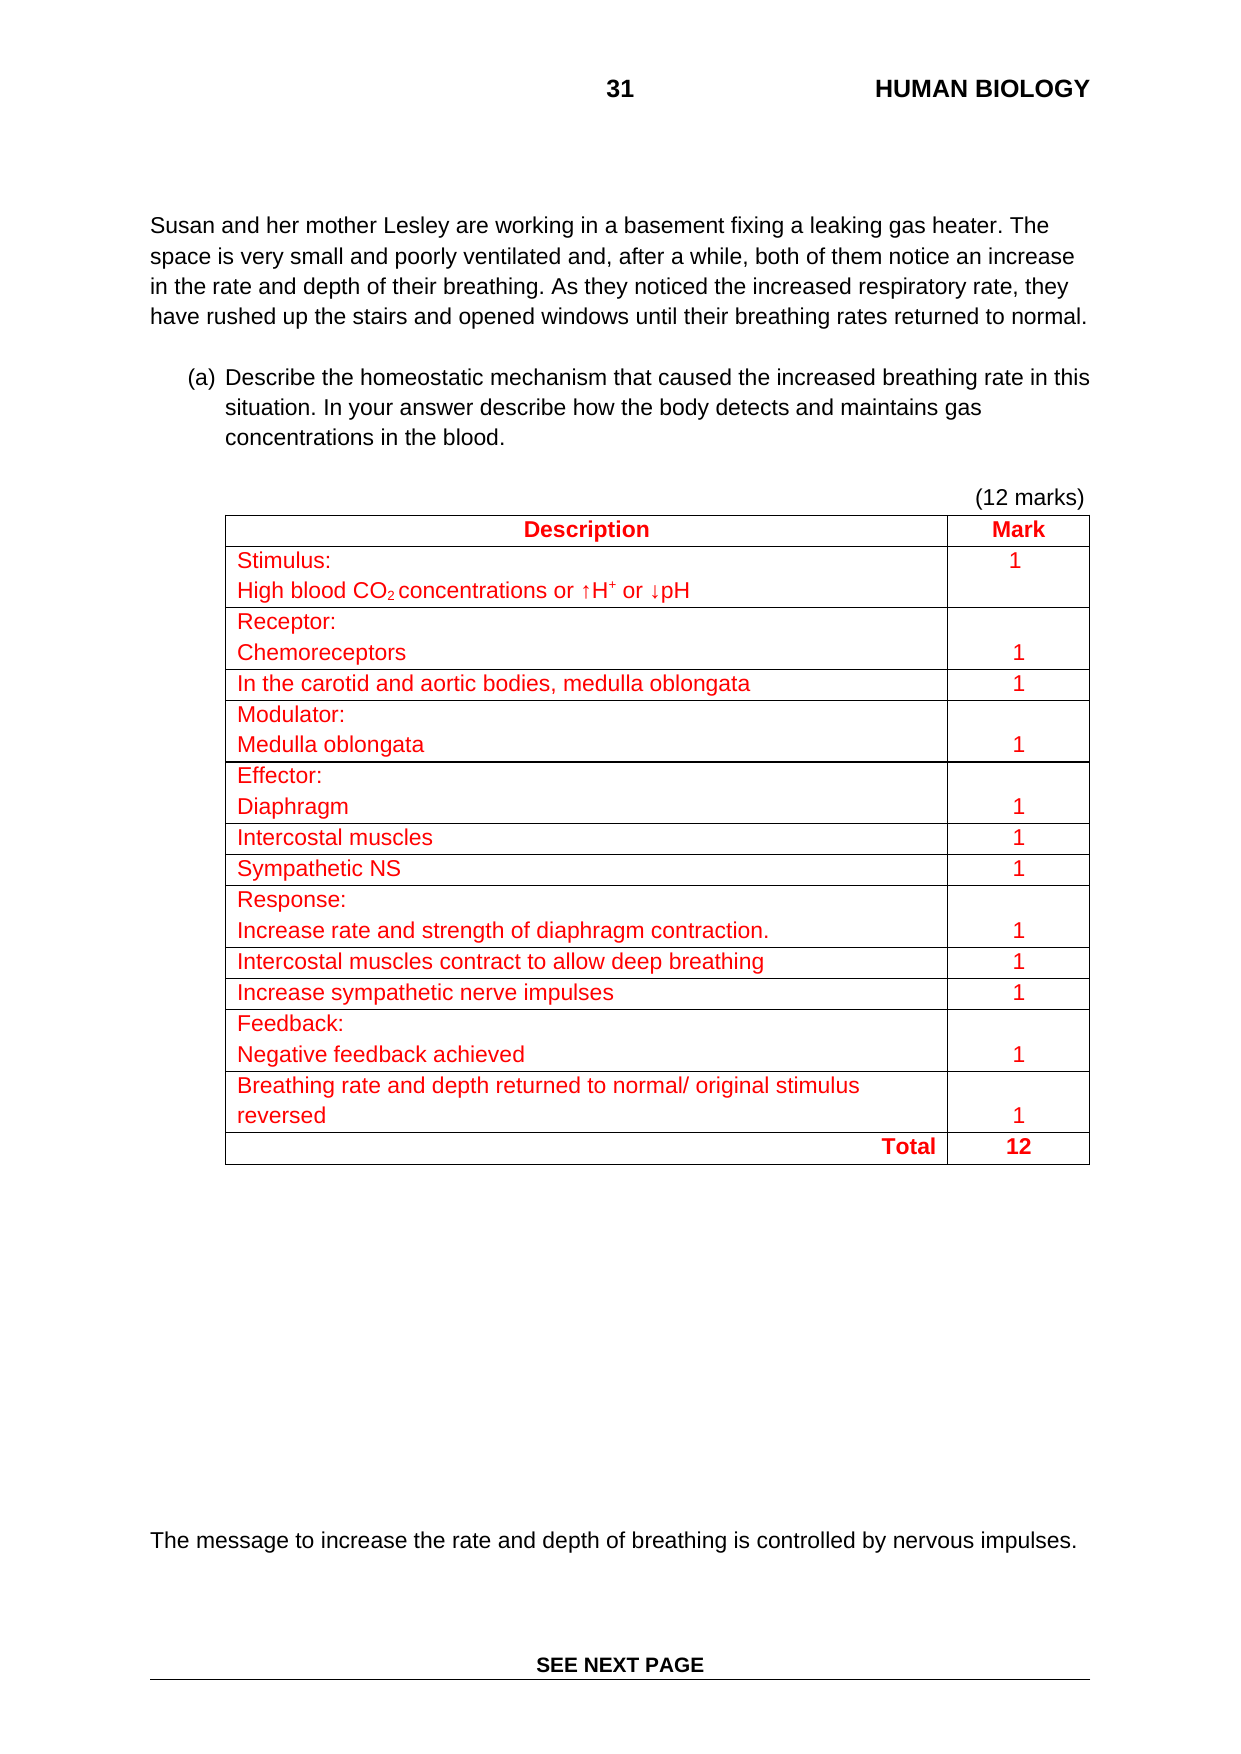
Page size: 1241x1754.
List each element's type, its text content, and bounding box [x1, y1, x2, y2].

table_cell Sympathetic NS [226, 855, 947, 885]
table_cell In the carotid and aortic bodies, medulla oblongata [226, 670, 947, 700]
table_cell 1 [948, 701, 1089, 761]
table_cell Intercostal muscles contract to allow deep breathing [226, 948, 947, 978]
table_cell Total [226, 1133, 947, 1163]
table_cell Increase sympathetic nerve impulses [226, 979, 947, 1009]
table_cell Feedback: Negative feedback achieved [226, 1010, 947, 1071]
table_cell 1 [948, 979, 1089, 1009]
table_cell Breathing rate and depth returned to normal/ original stimulus reversed [226, 1072, 947, 1132]
table_cell 1 [948, 1072, 1089, 1132]
table_cell Response: Increase rate and strength of diaphragm contraction. [226, 886, 947, 947]
table_cell 1 [948, 855, 1089, 885]
table_cell 1 [948, 1010, 1089, 1071]
table_cell 1 [948, 886, 1089, 947]
table_cell Stimulus: High blood CO2 concentrations or ↑H+ or ↓pH [226, 547, 947, 607]
table_cell 1 [948, 763, 1089, 823]
table_cell 1 [948, 608, 1089, 669]
table_header Description [226, 516, 947, 546]
table_cell 1 [948, 948, 1089, 978]
table_header Mark [948, 516, 1089, 546]
table_cell 12 [948, 1133, 1089, 1163]
table_cell Modulator: Medulla oblongata [226, 701, 947, 761]
text The message to increase the rate and depth of breathing is controlled by nervous impulses. [150, 1527, 1090, 1553]
table_cell 1 [948, 670, 1089, 700]
text Susan and her mother Lesley are working in a basement fixing a leaking gas heater. The space is very small and poorly ventilated and, after a while, both of them notice an increase in the rate and depth of their breathing. As they noticed the increased respiratory rate, they have rushed up the stairs and opened windows until their breathing rates returned to normal. [150, 212, 1090, 329]
table_cell Effector: Diaphragm [226, 763, 947, 823]
table_cell 1 [948, 824, 1089, 854]
table_cell Intercostal muscles [226, 824, 947, 854]
table_cell Receptor: Chemoreceptors [226, 608, 947, 669]
table_cell 1 [948, 547, 1089, 607]
list Describe the homeostatic mechanism that caused the increased breathing rate in this situation. In your answer describe how the body detects and maintains gas concentrations in the blood. (12 marks) [187, 363, 1090, 511]
